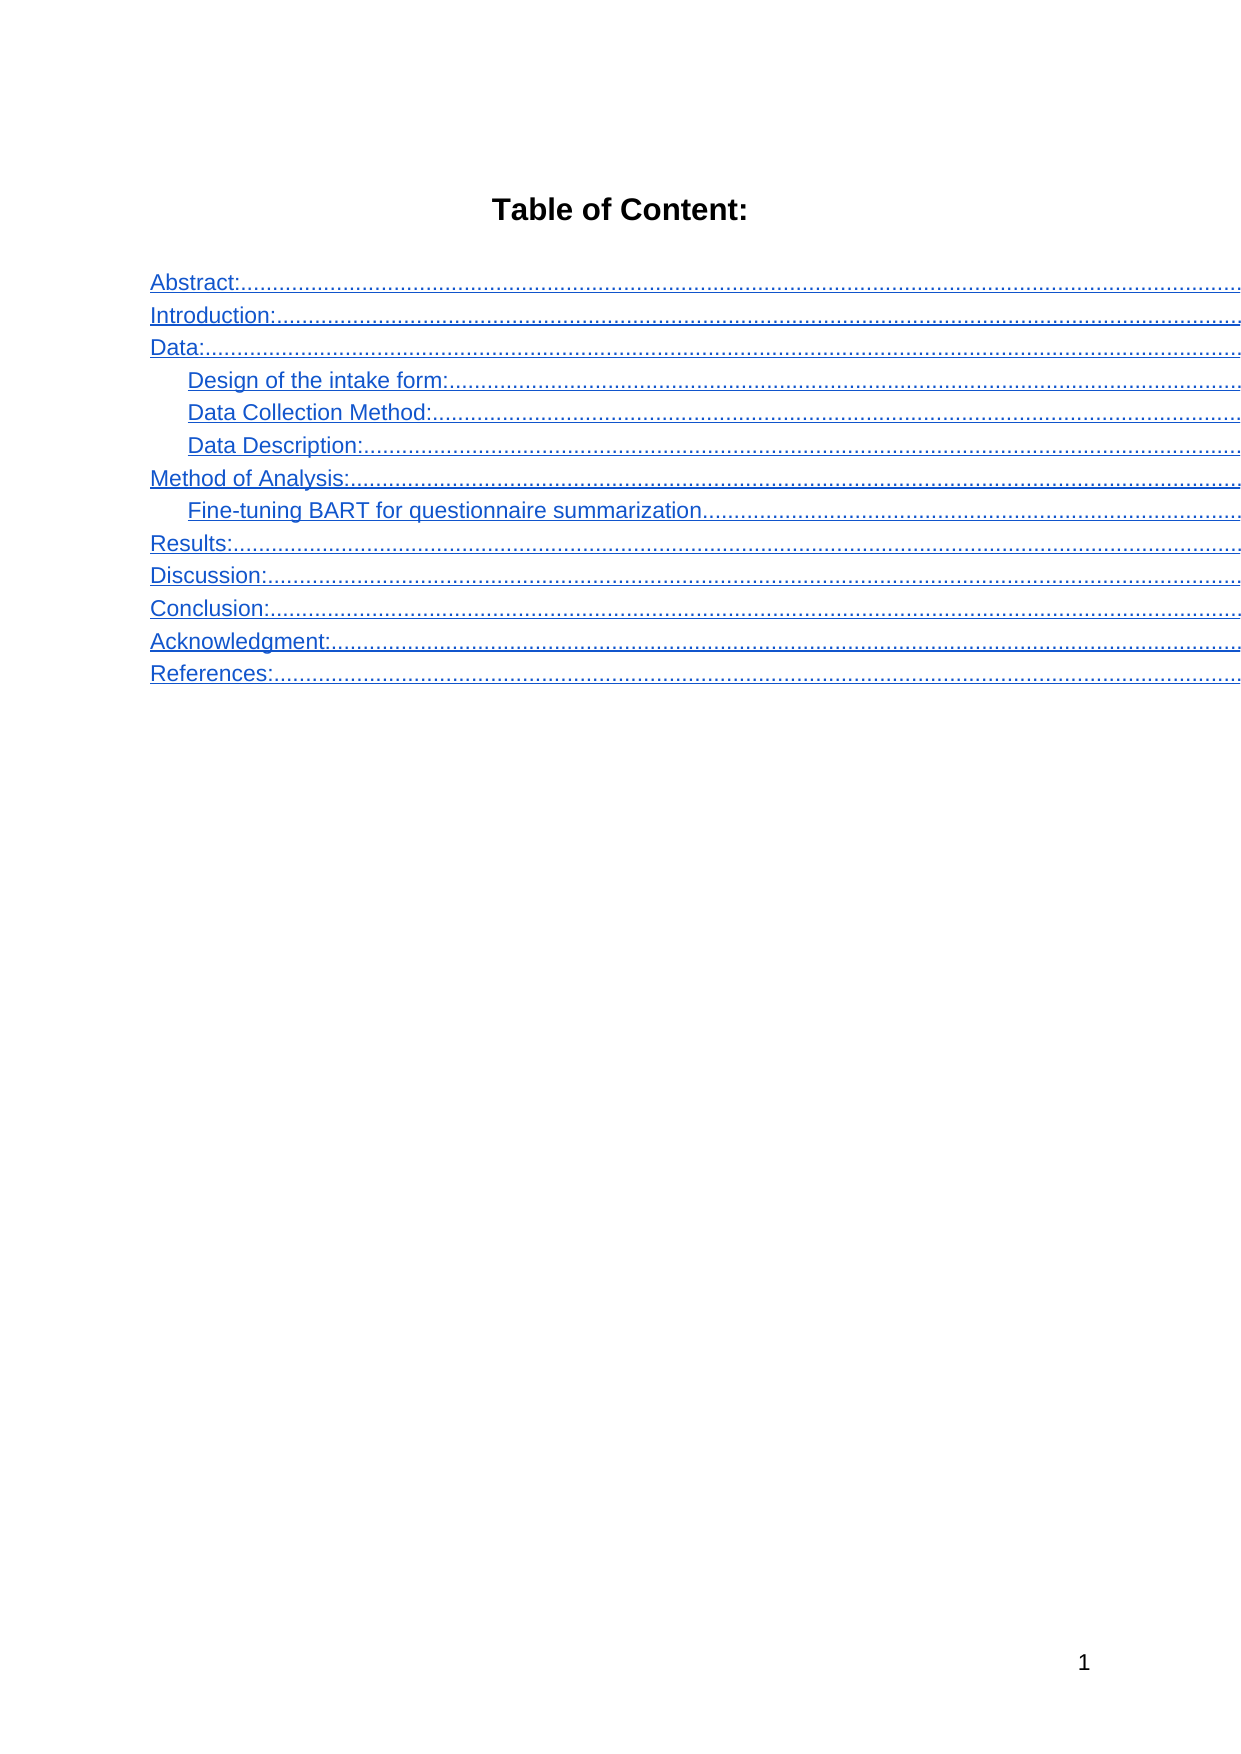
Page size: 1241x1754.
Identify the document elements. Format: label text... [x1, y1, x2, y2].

text Table of Content: [150, 191, 1090, 227]
